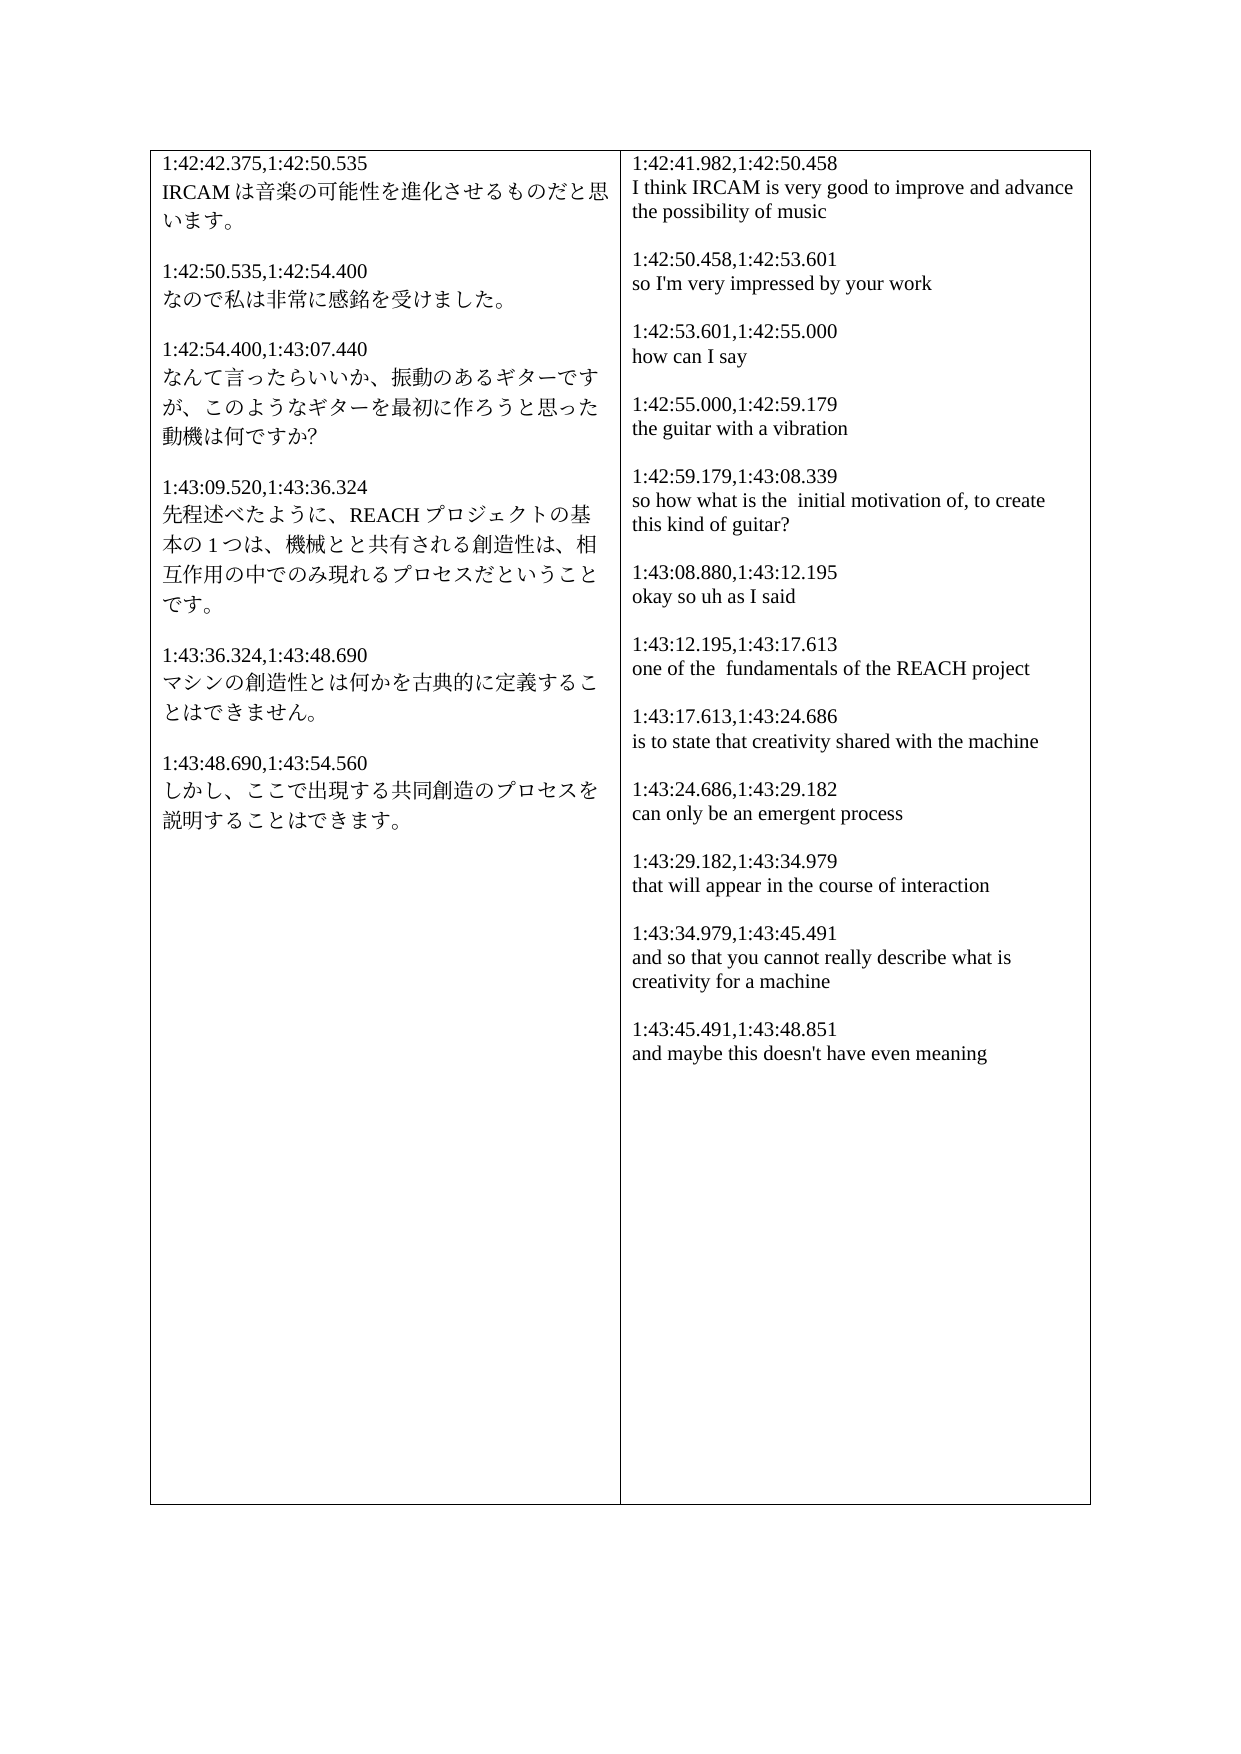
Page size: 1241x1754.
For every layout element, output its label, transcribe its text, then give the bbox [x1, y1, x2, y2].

table_header 1:42:42.375,1:42:50.535 IRCAMは音楽の可能性を進化させるものだと思います。 1:42:50.535,1:42:54.400 なので私は非常に感銘を受けました。 1:42:54.400,1:43:07.440 なんて言ったらいいか、振動のあるギターですが、このようなギターを最初に作ろうと思った動機は何ですか？ 1:43:09.520,1:43:36.324 先程述べたように、REACHプロジェクトの基本の1つは、機械とと共有される創造性は、相互作用の中でのみ現れるプロセスだということです。 1:43:36.324,1:43:48.690 マシンの創造性とは何かを古典的に定義することはできません。 1:43:48.690,1:43:54.560 しかし、ここで出現する共同創造のプロセスを説明することはできます。 [151, 151, 620, 1504]
table_header 1:42:41.982,1:42:50.458 I think IRCAM is very good to improve and advance the possibility of music 1:42:50.458,1:42:53.601 so I'm very impressed by your work 1:42:53.601,1:42:55.000 how can I say 1:42:55.000,1:42:59.179 the guitar with a vibration 1:42:59.179,1:43:08.339 so how what is the initial motivation of, to create this kind of guitar? 1:43:08.880,1:43:12.195 okay so uh as I said 1:43:12.195,1:43:17.613 one of the fundamentals of the REACH project 1:43:17.613,1:43:24.686 is to state that creativity shared with the machine 1:43:24.686,1:43:29.182 can only be an emergent process 1:43:29.182,1:43:34.979 that will appear in the course of interaction 1:43:34.979,1:43:45.491 and so that you cannot really describe what is creativity for a machine 1:43:45.491,1:43:48.851 and maybe this doesn't have even meaning [621, 151, 1090, 1504]
